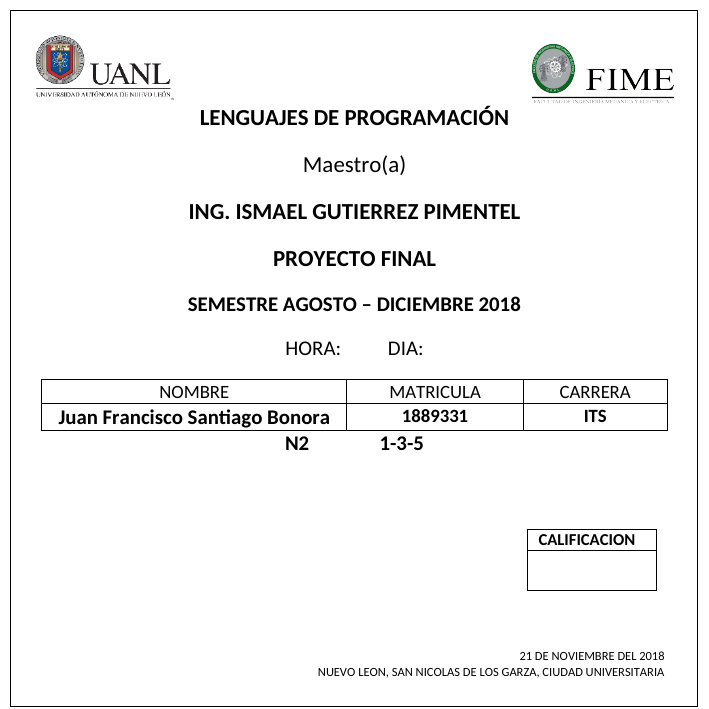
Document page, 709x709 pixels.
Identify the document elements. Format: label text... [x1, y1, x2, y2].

table_header CALIFICACION [528, 530, 656, 550]
picture [531, 43, 674, 104]
text ING. ISMAEL GUTIERREZ PIMENTEL [118, 197, 591, 225]
table_cell ITS [524, 404, 667, 429]
table_cell [528, 551, 656, 590]
table_cell Juan Francisco Santiago Bonora [42, 404, 346, 429]
table_cell 1889331 [347, 404, 523, 429]
table_header MATRICULA [347, 380, 523, 403]
text PROYECTO FINAL [118, 244, 591, 272]
table_header CARRERA [524, 380, 667, 403]
picture [32, 31, 176, 103]
text LENGUAJES DE PROGRAMACIÓN [118, 103, 591, 131]
text N2 1-3-5 [177, 431, 532, 456]
text SEMESTRE AGOSTO – DICIEMBRE 2018 [177, 291, 532, 316]
text Maestro(a) [118, 150, 591, 178]
table_header NOMBRE [42, 380, 346, 403]
text HORA: DIA: [177, 335, 532, 360]
